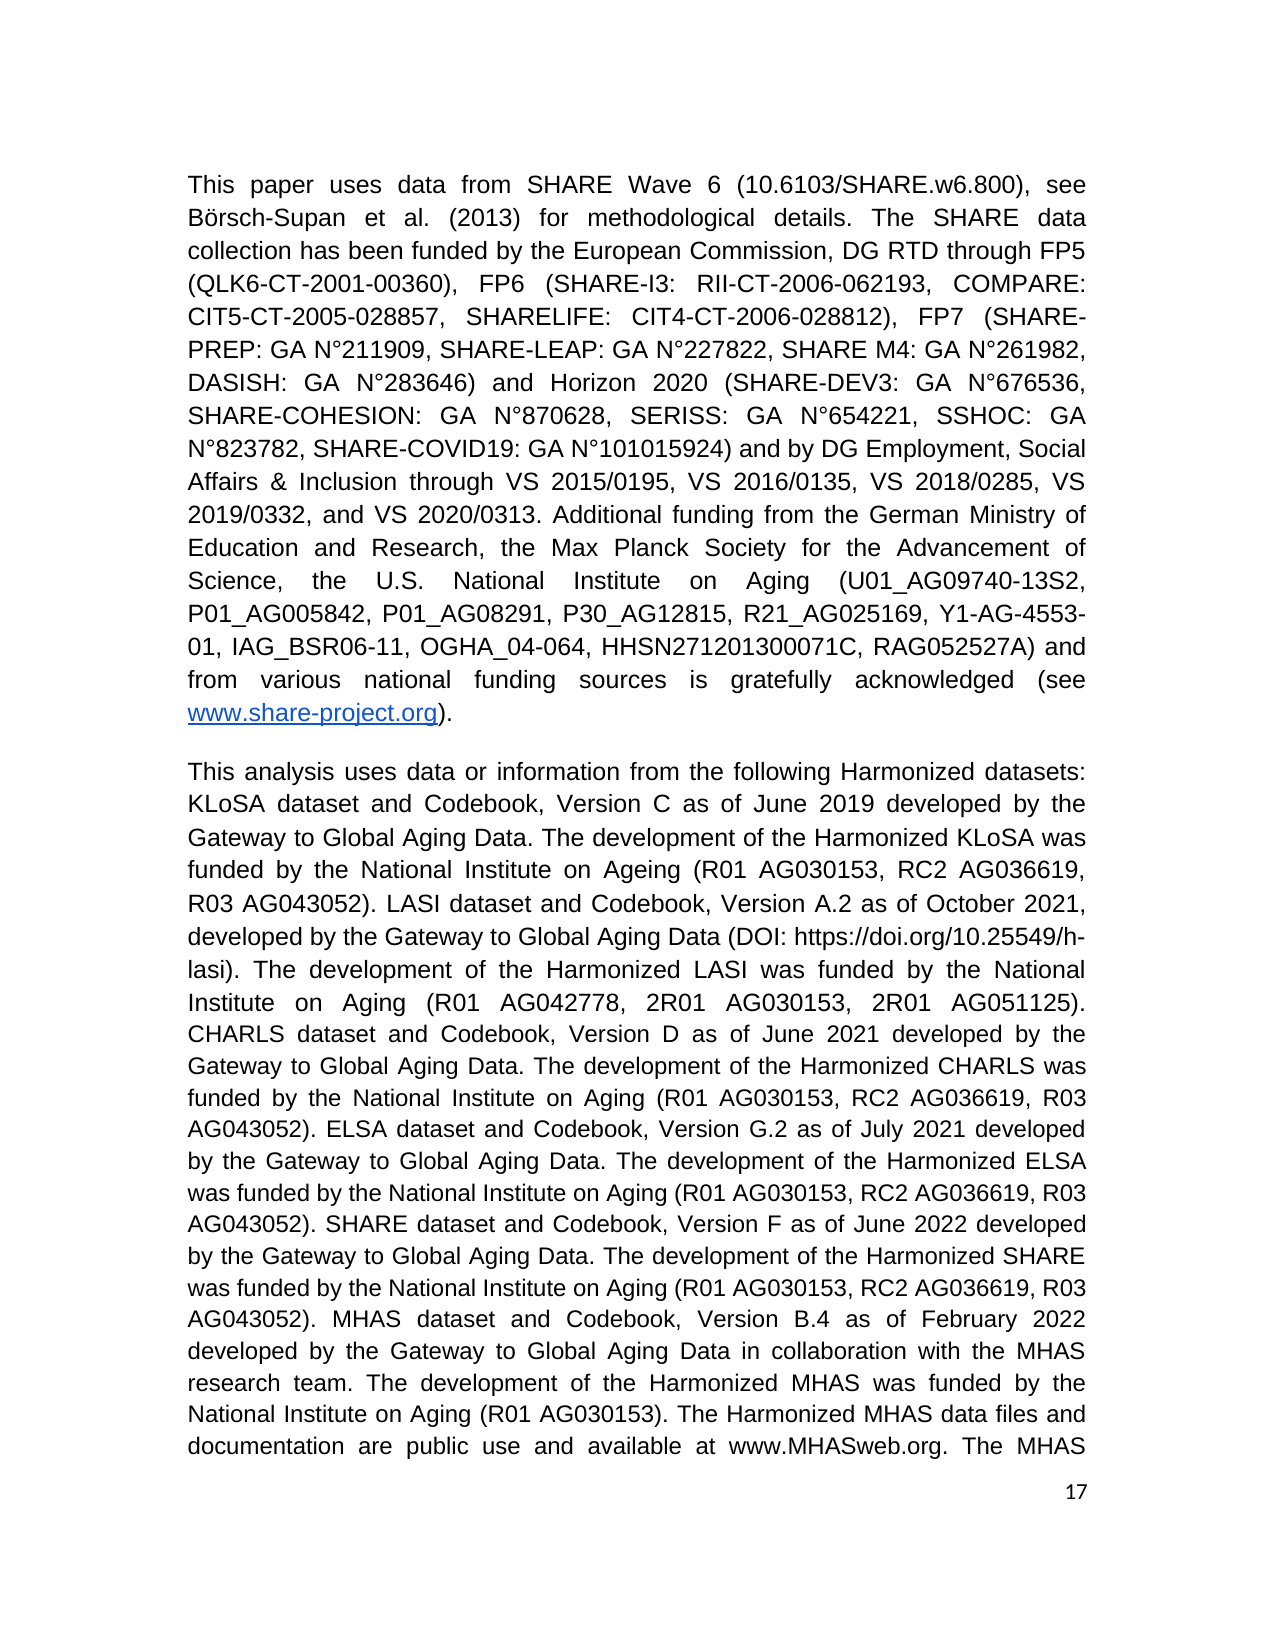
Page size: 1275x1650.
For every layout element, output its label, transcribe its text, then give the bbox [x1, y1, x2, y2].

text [187, 756, 1087, 1460]
text This paper uses data from SHARE Wave 6 (10.6103/SHARE.w6.800), see Börsch-Supan et al. (2013) for methodological details. The SHARE data collection has been funded by the European Commission, DG RTD through FP5 (QLK6-CT-2001-00360), FP6 (SHARE-I3: RII-CT-2006-062193, COMPARE: CIT5-CT-2005-028857, SHARELIFE: CIT4-CT-2006-028812), FP7 (SHARE-PREP: GA N°211909, SHARE-LEAP: GA N°227822, SHARE M4: GA N°261982, DASISH: GA N°283646) and Horizon 2020 (SHARE-DEV3: GA N°676536, SHARE-COHESION: GA N°870628, SERISS: GA N°654221, SSHOC: GA N°823782, SHARE-COVID19: GA N°101015924) and by DG Employment, Social Affairs & Inclusion through VS 2015/0195, VS 2016/0135, VS 2018/0285, VS 2019/0332, and VS 2020/0313. Additional funding from the German Ministry of Education and Research, the Max Planck Society for the Advancement of Science, the U.S. National Institute on Aging (U01_AG09740-13S2, P01_AG005842, P01_AG08291, P30_AG12815, R21_AG025169, Y1-AG-4553-01, IAG_BSR06-11, OGHA_04-064, HHSN271201300071C, RAG052527A) and from various national funding sources is gratefully acknowledged (see www.share-project.org). [187, 170, 1087, 489]
text This paper uses data from SHARE Wave 6 (10.6103/SHARE.w6.800), see Börsch-Supan et al. (2013) for methodological details. The SHARE data collection has been funded by the European Commission, DG RTD through FP5 (QLK6-CT-2001-00360), FP6 (SHARE-I3: RII-CT-2006-062193, COMPARE: CIT5-CT-2005-028857, SHARELIFE: CIT4-CT-2006-028812), FP7 (SHARE-PREP: GA N°211909, SHARE-LEAP: GA N°227822, SHARE M4: GA N°261982, DASISH: GA N°283646) and Horizon 2020 (SHARE-DEV3: GA N°676536, SHARE-COHESION: GA N°870628, SERISS: GA N°654221, SSHOC: GA N°823782, SHARE-COVID19: GA N°101015924) and by DG Employment, Social Affairs & Inclusion through VS 2015/0195, VS 2016/0135, VS 2018/0285, VS 2019/0332, and VS 2020/0313. Additional funding from the German Ministry of Education and Research, the Max Planck Society for the Advancement of Science, the U.S. National Institute on Aging (U01_AG09740-13S2, P01_AG005842, P01_AG08291, P30_AG12815, R21_AG025169, Y1-AG-4553-01, IAG_BSR06-11, OGHA_04-064, HHSN271201300071C, RAG052527A) and from various national funding sources is gratefully acknowledged (see www.share-project.org). [187, 490, 1087, 675]
